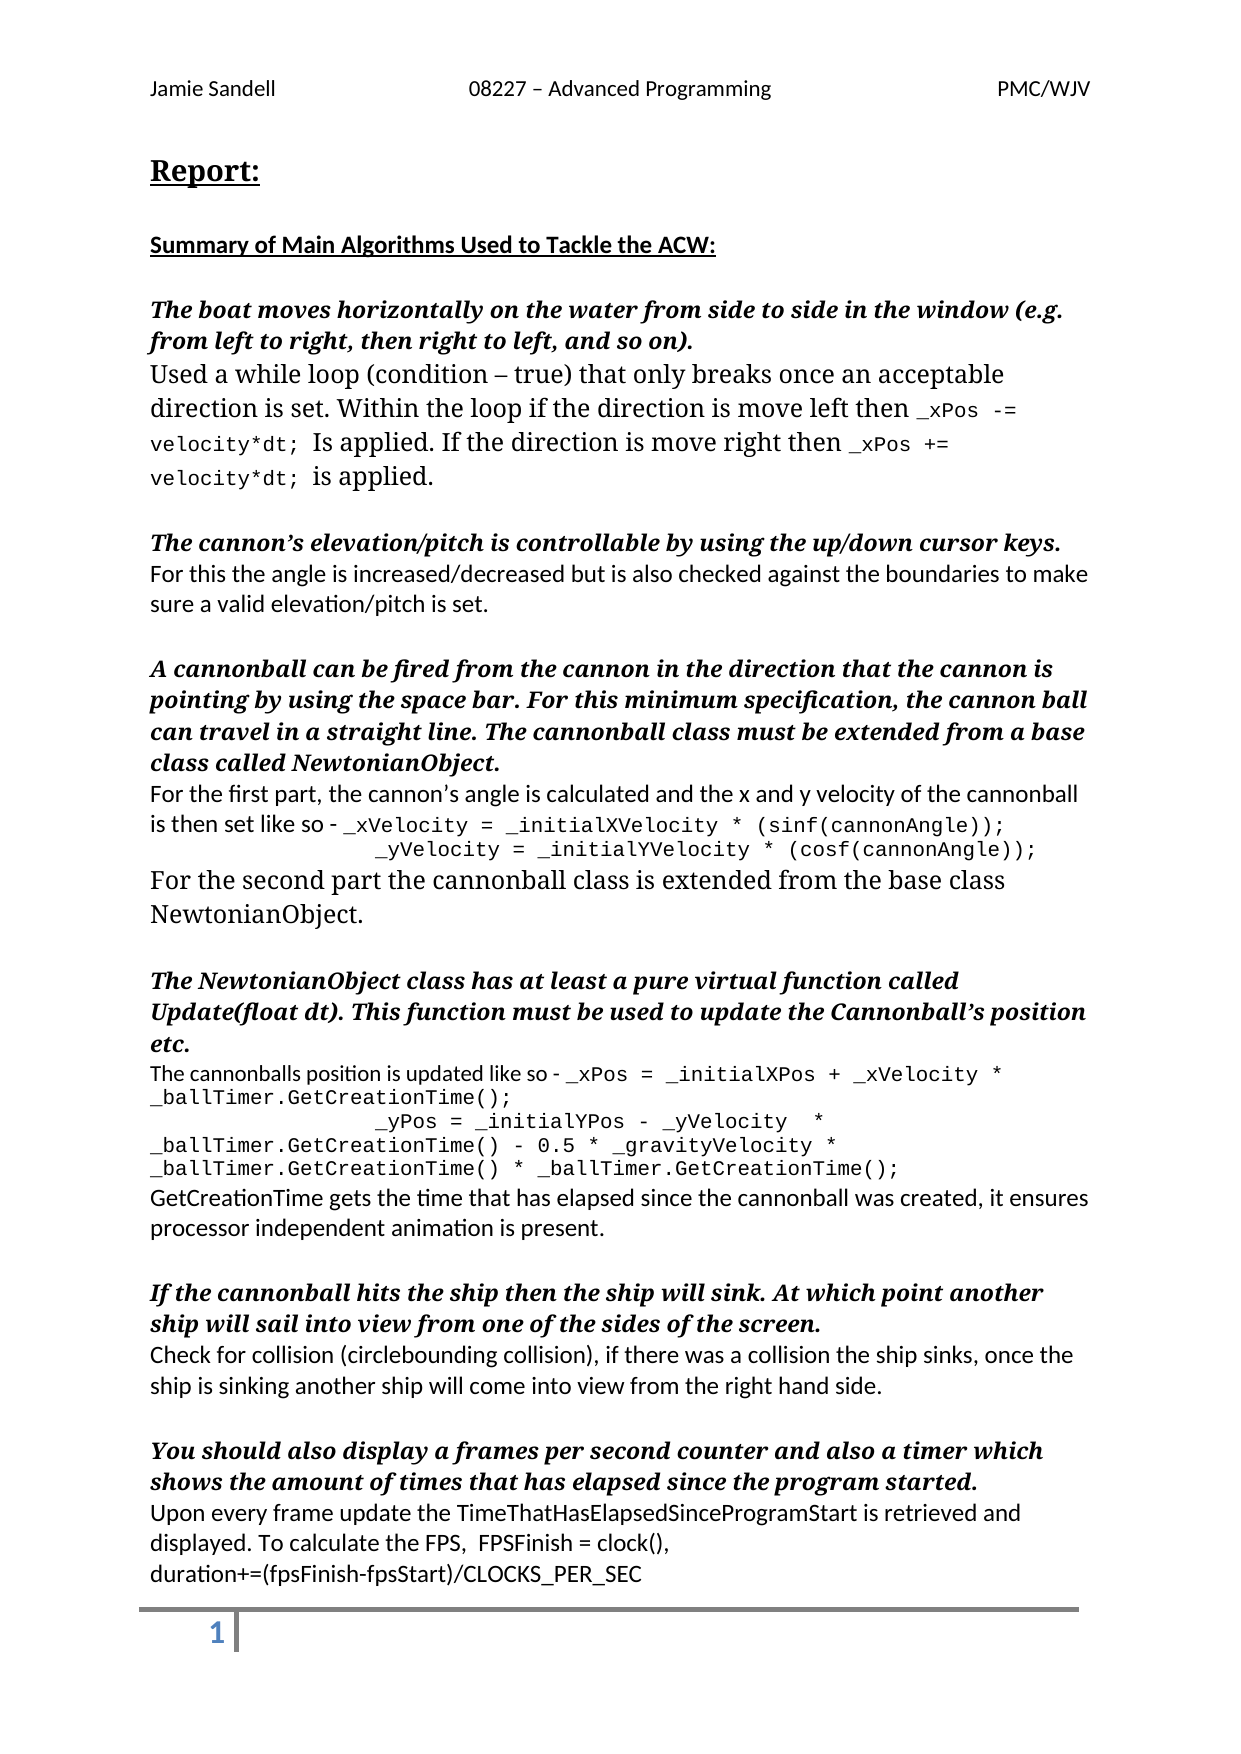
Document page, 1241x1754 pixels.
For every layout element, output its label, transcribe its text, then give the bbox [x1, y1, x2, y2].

text The cannon’s elevation/pitch is controllable by using the up/down cursor keys. [150, 527, 1090, 558]
text _yVelocity = _initialYVelocity * (cosf(cannonAngle)); For the second part the cannonball class is extended from the base class NewtonianObject. [150, 839, 1090, 965]
text Report: Summary of Main Algorithms Used to Tackle the ACW: [150, 150, 1090, 294]
text The boat moves horizontally on the water from side to side in the window (e.g. from left to right, then right to left, and so on). [150, 294, 1090, 356]
text _yPos = _initialYPos - _yVelocity * _ballTimer.GetCreationTime() - 0.5 * _gravityVelocity * _ballTimer.GetCreationTime() * _ballTimer.GetCreationTime(); GetCreationTime gets the time that has elapsed since the cannonball was created, it ensures processor independent animation is present. [150, 1111, 1090, 1277]
text The NewtonianObject class has at least a pure virtual function called Update(float dt). This function must be used to update the Cannonball’s position etc. The cannonballs position is updated like so - _xPos = _initialXPos + _xVelocity * _ballTimer.GetCreationTime(); [150, 965, 1090, 1111]
text If the cannonball hits the ship then the ship will sink. At which point another ship will sail into view from one of the sides of the screen. Check for collision (circlebounding collision), if there was a collision the ship sinks, once the ship is sinking another ship will come into view from the right hand side. [150, 1277, 1090, 1434]
text A cannonball can be fired from the cannon in the direction that the cannon is pointing by using the space bar. For this minimum specification, the cannon ball can travel in a straight line. The cannonball class must be extended from a base class called NewtonianObject. [150, 653, 1090, 778]
text For the first part, the cannon’s angle is calculated and the x and y velocity of the cannonball is then set like so - _xVelocity = _initialXVelocity * (sinf(cannonAngle)); [150, 778, 1090, 839]
text Used a while loop (condition – true) that only breaks once an acceptable direction is set. Within the loop if the direction is move left then _xPos -= velocity*dt; Is applied. If the direction is move right then _xPos += velocity*dt; is applied. [150, 356, 1090, 527]
text For this the angle is increased/decreased but is also checked against the boundaries to make sure a valid elevation/pitch is set. [150, 558, 1090, 653]
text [150, 1434, 1090, 1589]
